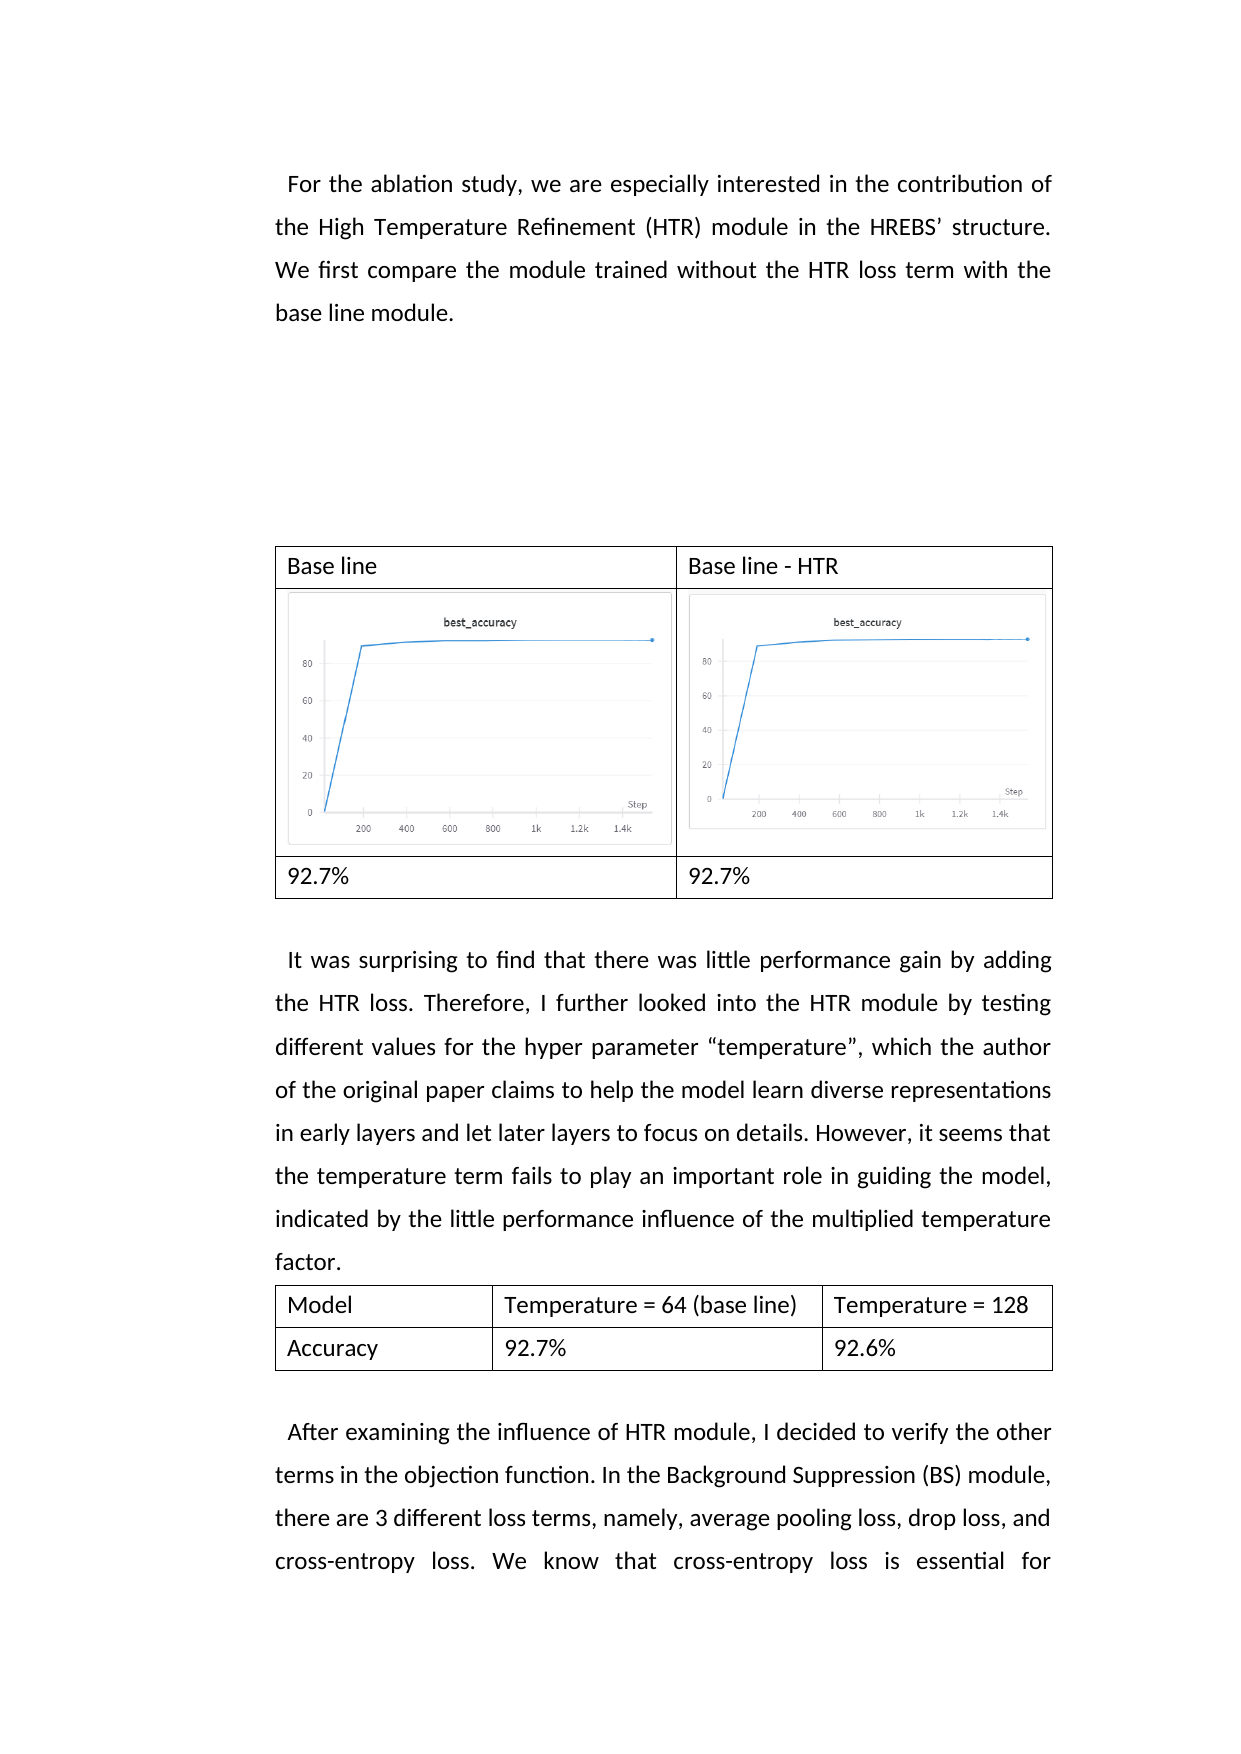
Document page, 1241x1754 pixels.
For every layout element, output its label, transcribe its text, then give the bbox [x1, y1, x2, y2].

table_cell Accuracy [276, 1328, 492, 1369]
table_header Model [276, 1286, 492, 1327]
picture [286, 589, 673, 845]
table_header Base line - HTR [677, 547, 1052, 588]
table_header Temperature = 64 (base line) [493, 1286, 822, 1327]
picture [687, 589, 1047, 830]
table_header Temperature = 128 [823, 1286, 1052, 1327]
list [275, 1413, 1053, 1579]
table_cell 92.7% [677, 857, 1052, 898]
table_cell [276, 589, 676, 856]
table_cell 92.7% [276, 857, 676, 898]
list It was surprising to find that there was little performance gain by adding the HTR loss. Therefore, I further looked into the HTR module by testing different values for the hyper parameter “temperature”, which the author of the original paper claims to help the model learn diverse representations in early layers and let later layers to focus on details. However, it seems that the temperature term fails to play an important role in guiding the model, indicated by the little performance influence of the multiplied temperature factor. [275, 941, 1053, 1280]
table_cell [677, 589, 1052, 856]
table_header Base line [276, 547, 676, 588]
table_cell 92.6% [823, 1328, 1052, 1369]
table_cell 92.7% [493, 1328, 822, 1369]
